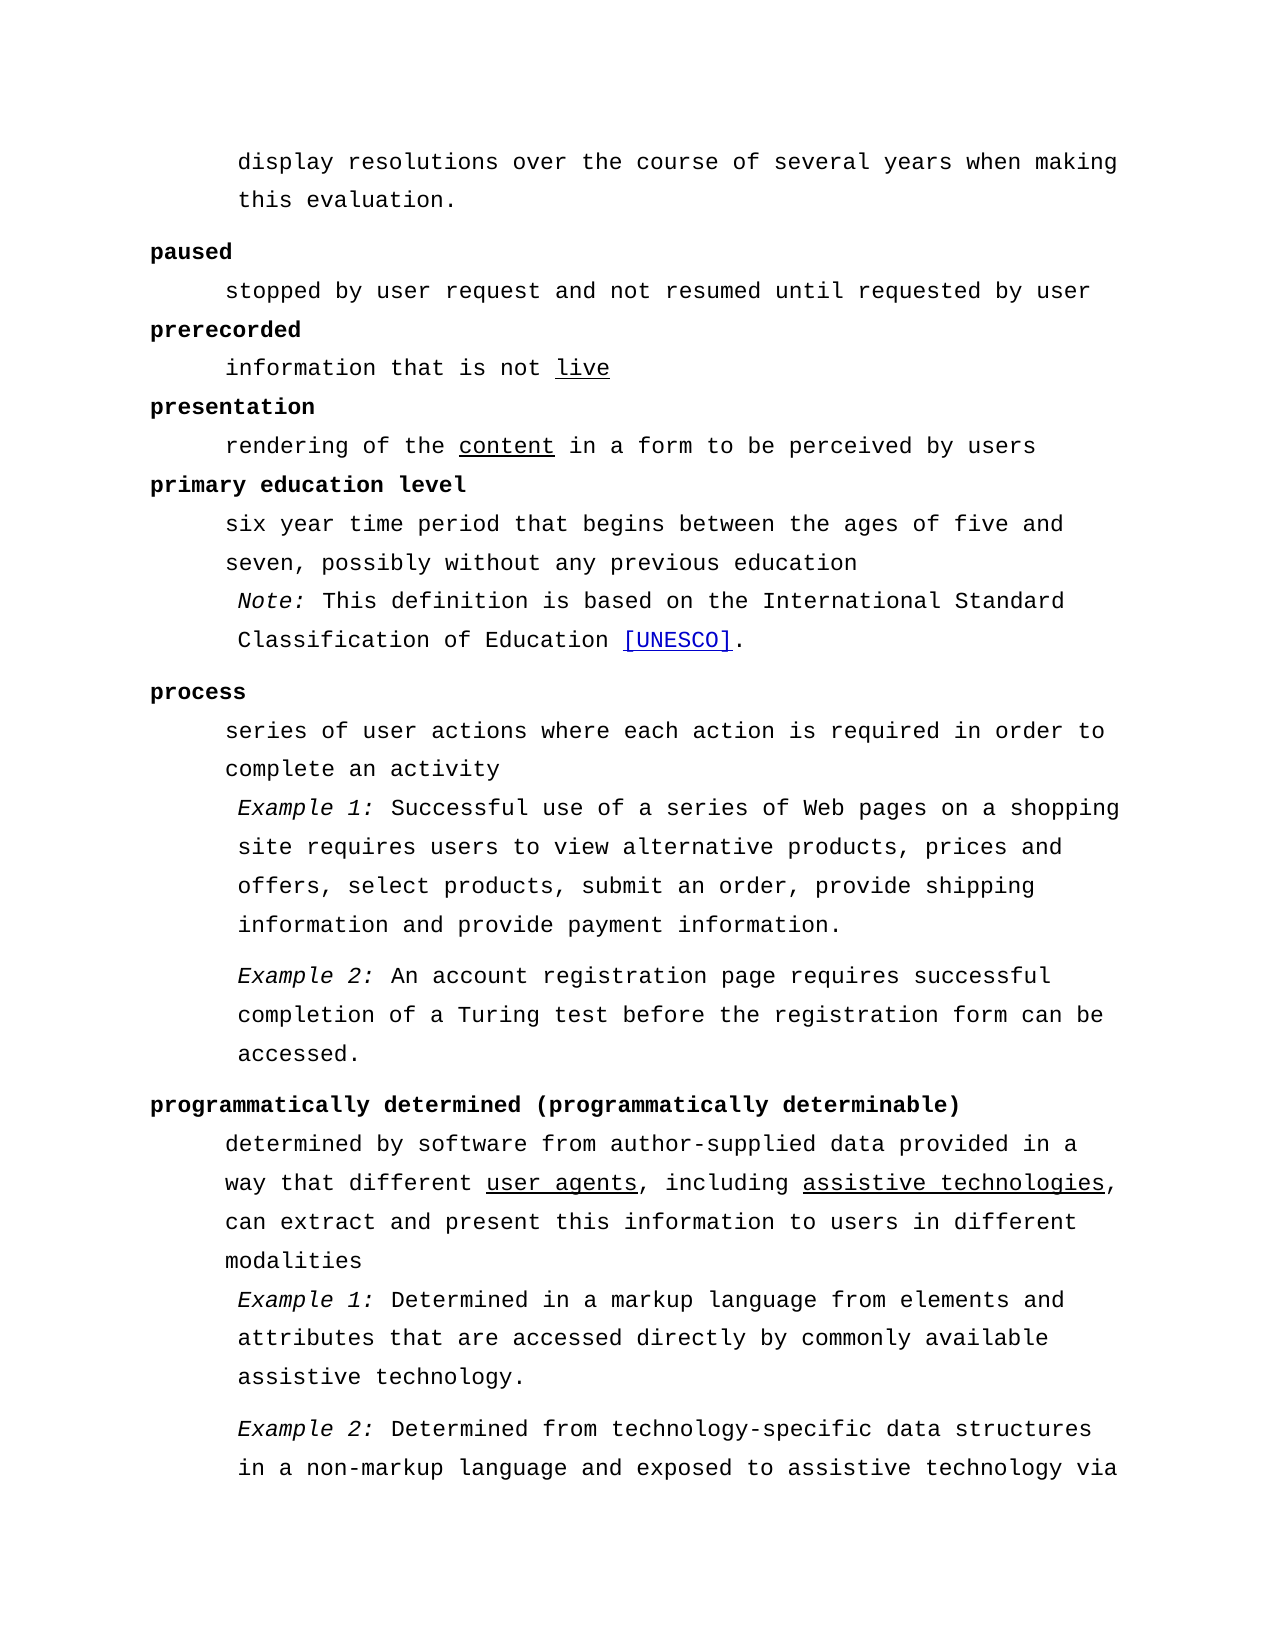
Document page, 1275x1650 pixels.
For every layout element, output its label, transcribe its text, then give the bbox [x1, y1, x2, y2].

text information that is not live [225, 357, 1125, 383]
text presentation [150, 396, 1125, 422]
text Example 2: An account registration page requires successful completion of a Turing test before the registration form can be accessed. [237, 964, 1125, 1068]
text primary education level [150, 473, 1125, 499]
text Example 1: Successful use of a series of Web pages on a shopping site requires users to view alternative products, prices and offers, select products, submit an order, provide shipping information and provide payment information. [237, 797, 1125, 939]
text prerecorded [150, 318, 1125, 344]
text determined by software from author-supplied data provided in a way that different user agents, including assistive technologies, can extract and present this information to users in different modalities [225, 1132, 1125, 1275]
text rendering of the content in a form to be perceived by users [225, 434, 1125, 460]
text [237, 1417, 1125, 1482]
text programmatically determined (programmatically determinable) [150, 1094, 1125, 1119]
text stopped by user request and not resumed until requested by user [225, 279, 1125, 305]
text six year time period that begins between the ages of five and seven, possibly without any previous education [225, 512, 1125, 577]
text Example 1: Determined in a markup language from elements and attributes that are accessed directly by commonly available assistive technology. [237, 1288, 1125, 1392]
text paused [150, 240, 1125, 266]
text series of user actions where each action is required in order to complete an activity [225, 719, 1125, 784]
text process [150, 680, 1125, 706]
text Note: This definition is based on the International Standard Classification of Education [UNESCO]. [237, 590, 1125, 655]
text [237, 150, 1125, 215]
